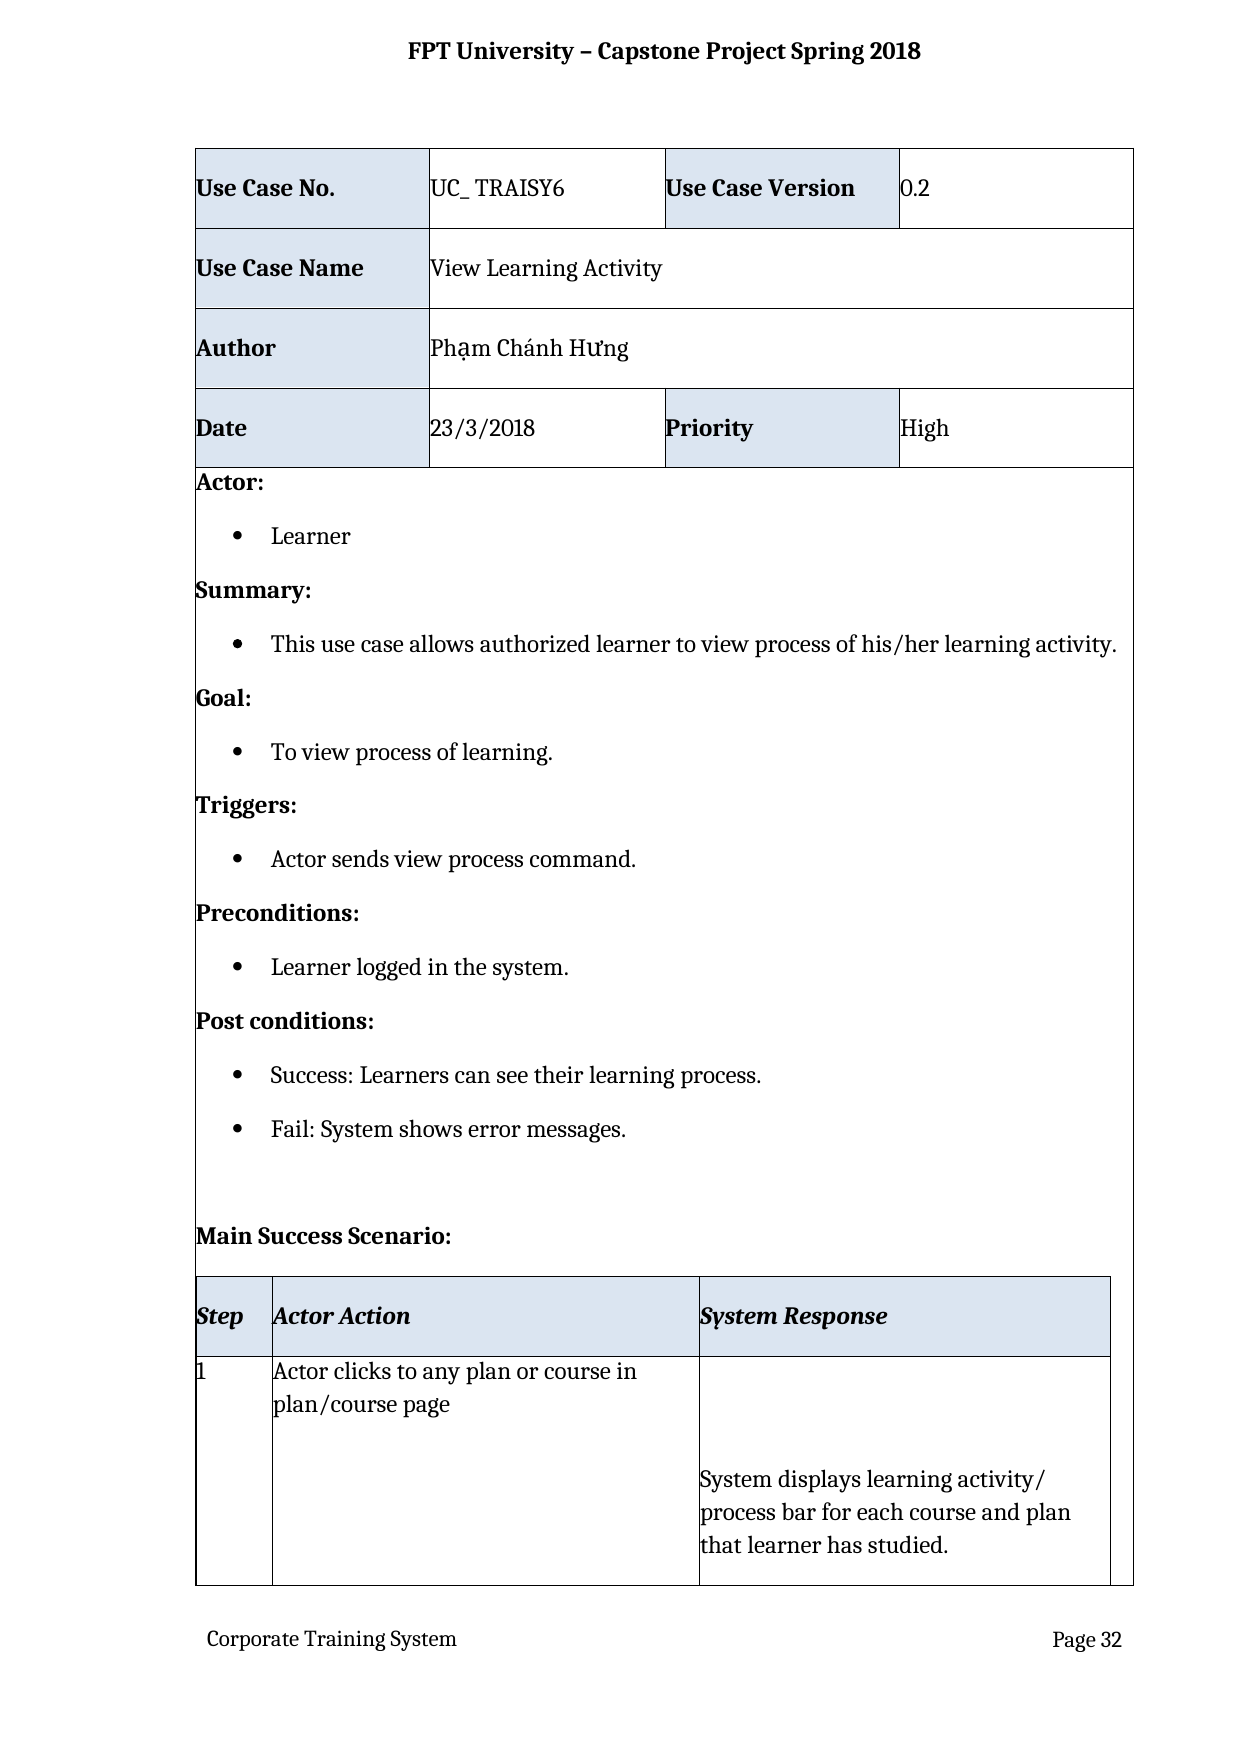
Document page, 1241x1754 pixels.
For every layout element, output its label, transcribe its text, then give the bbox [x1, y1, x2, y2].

table_cell Use Case Name [196, 229, 429, 307]
table_cell UC_ TRAISY6 [430, 149, 665, 228]
table_cell Date [196, 389, 429, 467]
table_cell High [900, 389, 1133, 467]
table_cell Use Case No. [196, 149, 429, 228]
table_cell View Learning Activity [430, 229, 1133, 307]
table_cell Priority [666, 389, 899, 467]
table_cell 0.2 [900, 149, 1133, 228]
table_cell Phạm Chánh Hưng [430, 309, 1133, 387]
table_cell Use Case Version [666, 149, 899, 228]
table_cell 23/3/2018 [430, 389, 665, 467]
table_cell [196, 468, 1133, 1585]
table_cell Author [196, 309, 429, 387]
